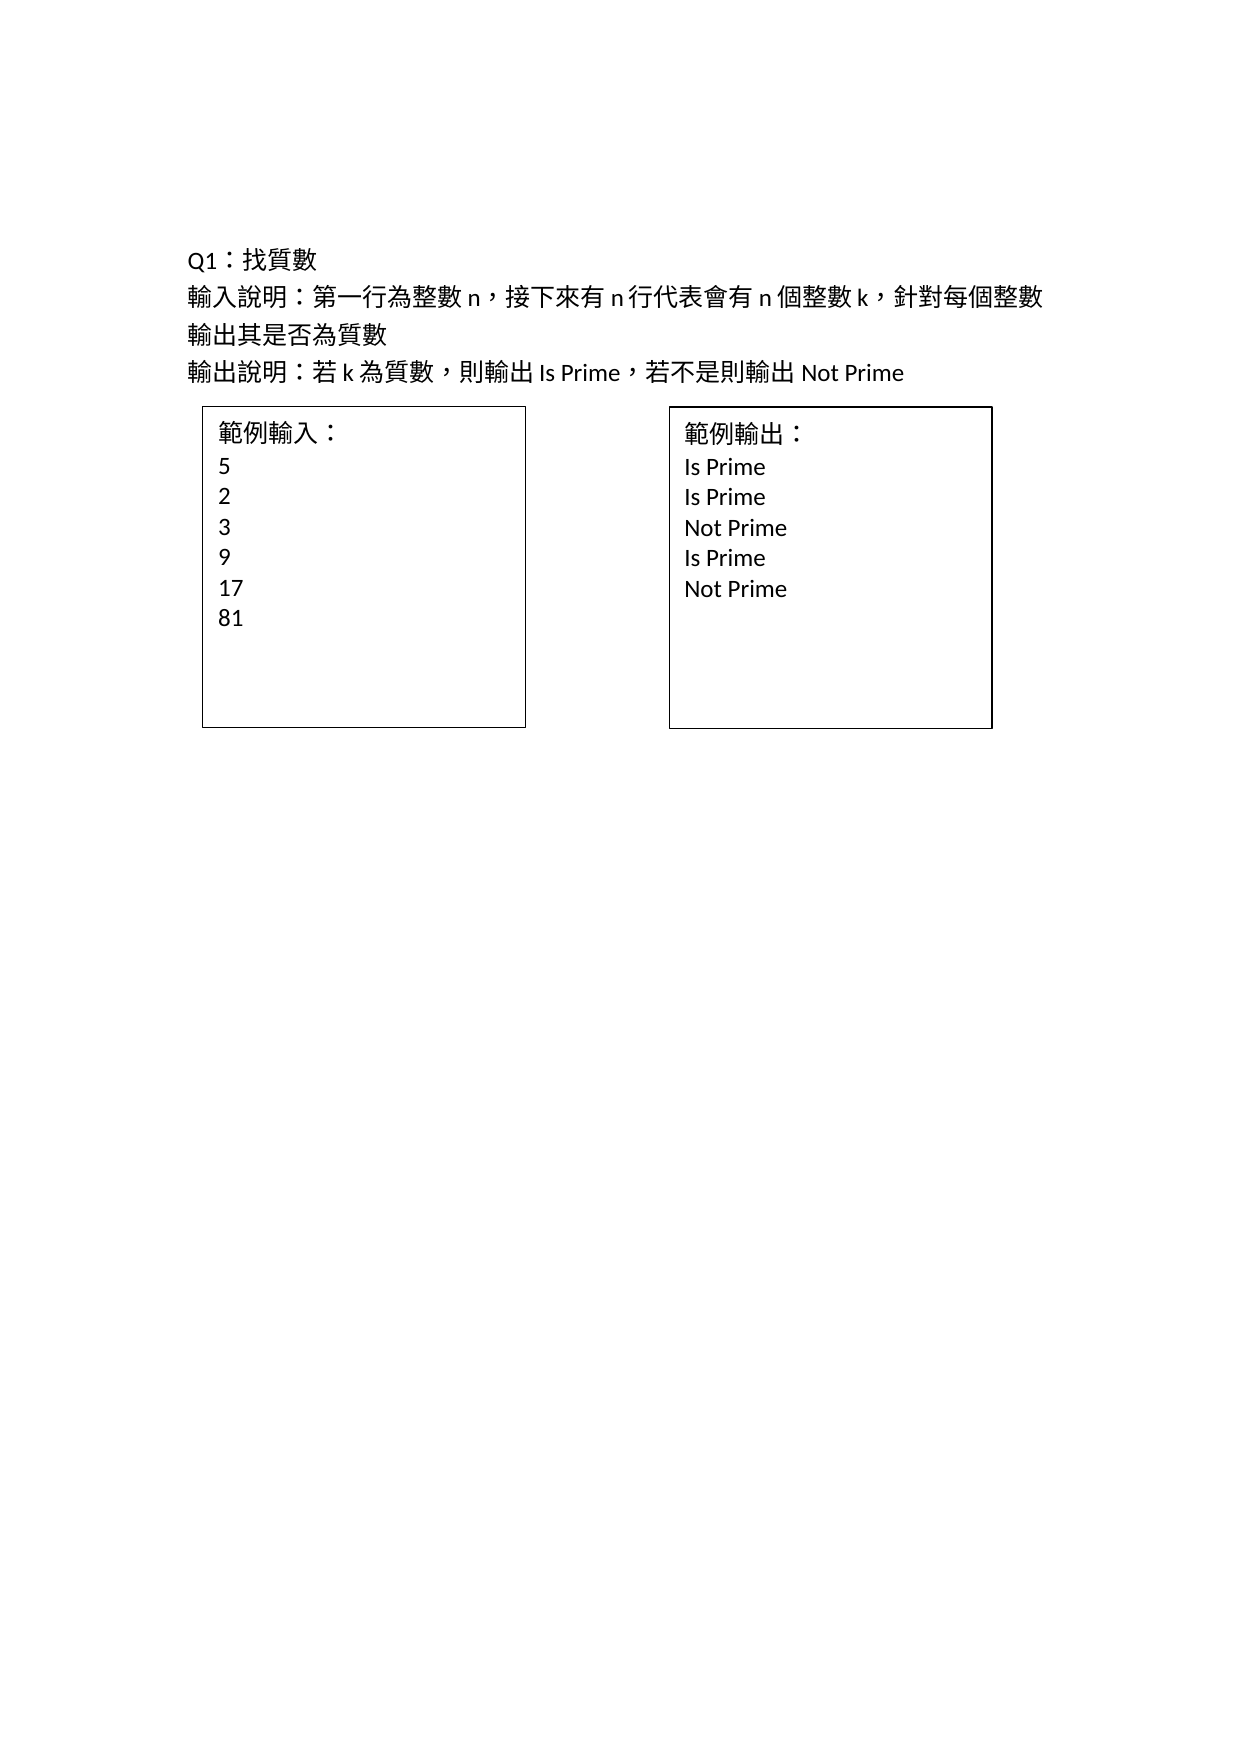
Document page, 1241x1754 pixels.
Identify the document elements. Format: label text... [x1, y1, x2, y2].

text Q1：找質數 [187, 239, 1053, 277]
text 輸入說明：第一行為整數n，接下來有n行代表會有n個整數k，針對每個整數輸出其是否為質數 [187, 277, 1053, 352]
text 輸出說明：若k為質數，則輸出Is Prime，若不是則輸出 Not Prime [187, 352, 1053, 389]
